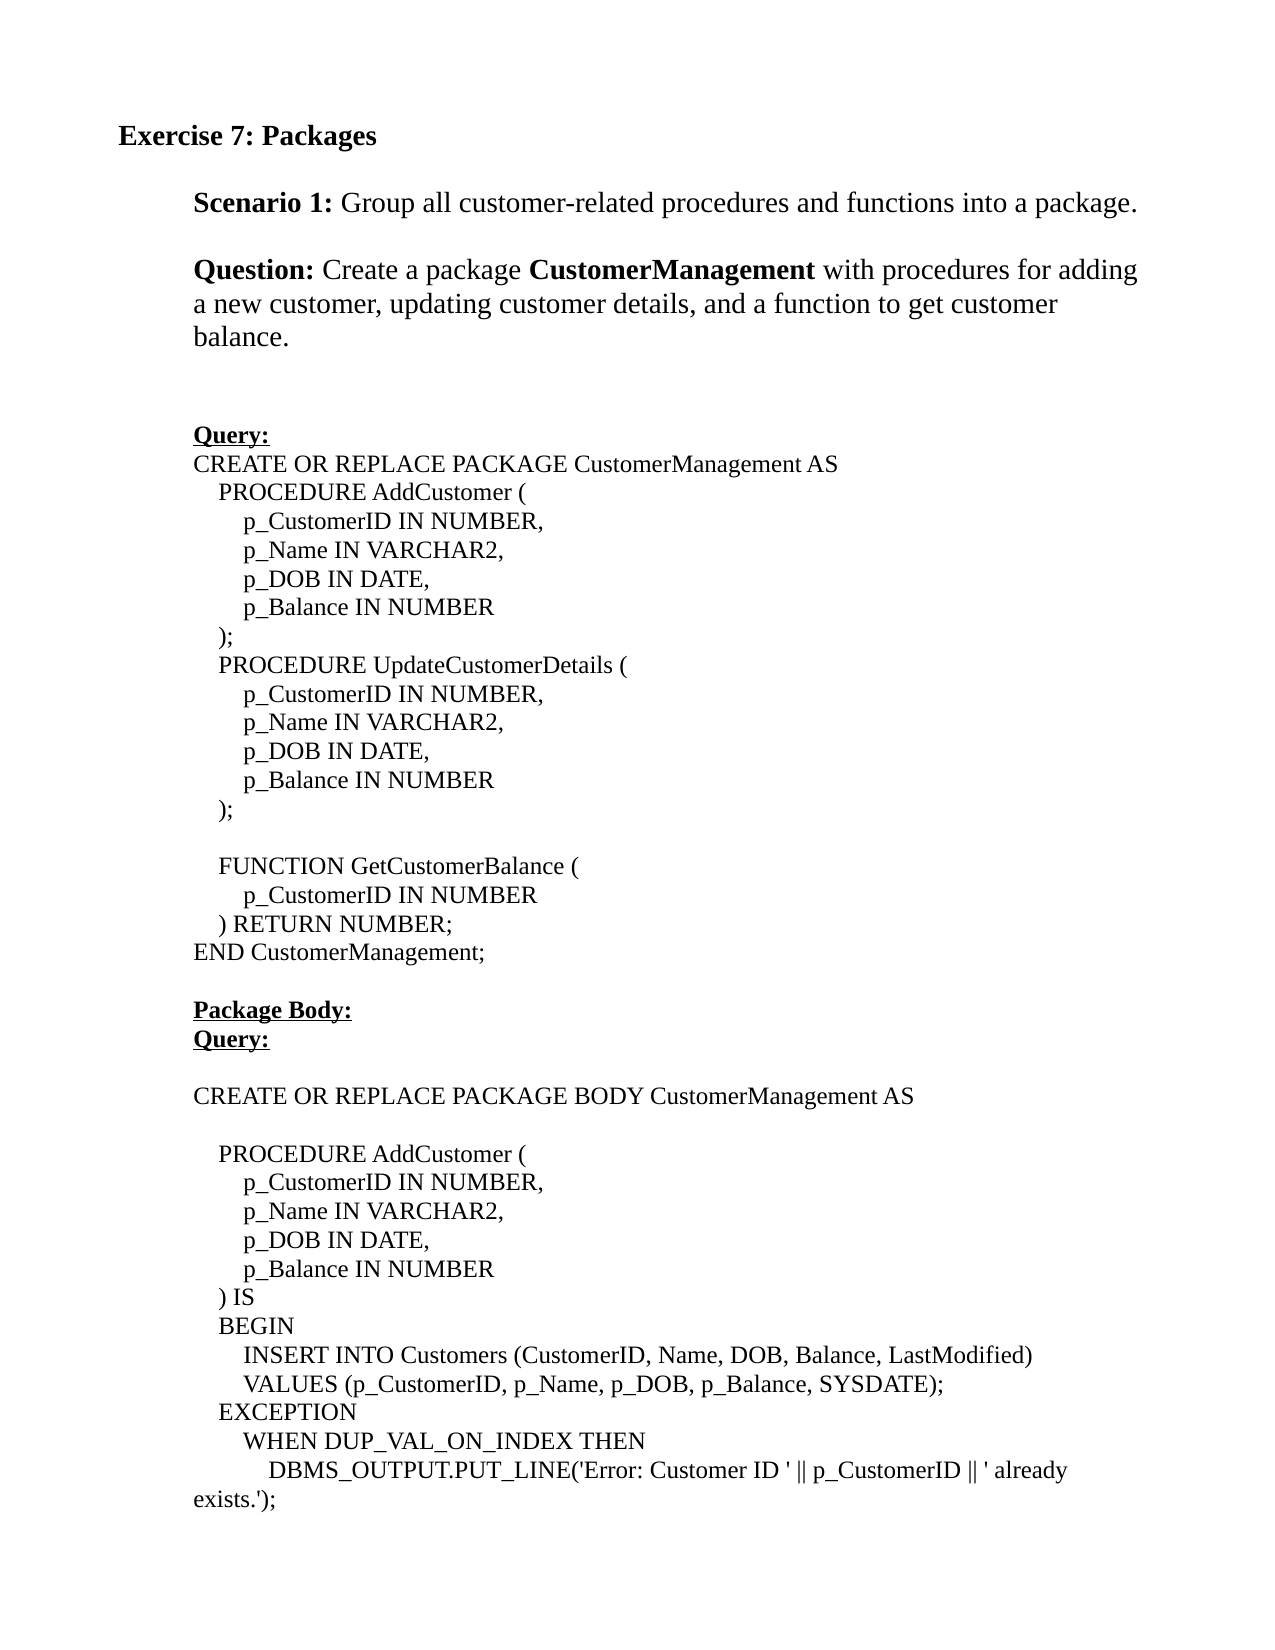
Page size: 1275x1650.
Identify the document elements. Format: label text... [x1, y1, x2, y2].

text Question: Create a package CustomerManagement with procedures for adding a new customer, updating customer details, and a function to get customer balance. [193, 252, 1157, 353]
text p_Balance IN NUMBER [193, 592, 1157, 621]
text VALUES (p_CustomerID, p_Name, p_DOB, p_Balance, SYSDATE); [193, 1369, 1157, 1397]
text PROCEDURE UpdateCustomerDetails ( [193, 650, 1157, 679]
text CREATE OR REPLACE PACKAGE BODY CustomerManagement AS [193, 1081, 1157, 1110]
text p_CustomerID IN NUMBER, [193, 506, 1157, 535]
text ); [193, 794, 1157, 822]
text END CustomerManagement; [193, 937, 1157, 966]
text EXCEPTION [193, 1397, 1157, 1426]
text p_Balance IN NUMBER [193, 1254, 1157, 1282]
text ); [193, 621, 1157, 650]
text p_Balance IN NUMBER [193, 765, 1157, 794]
text DBMS_OUTPUT.PUT_LINE('Error: Customer ID ' || p_CustomerID || ' already exists.'); [193, 1455, 1157, 1512]
text PROCEDURE AddCustomer ( [193, 477, 1157, 506]
text p_DOB IN DATE, [193, 1225, 1157, 1254]
text Package Body: [193, 995, 1157, 1024]
text p_CustomerID IN NUMBER, [193, 1167, 1157, 1196]
text BEGIN [193, 1311, 1157, 1340]
text Exercise 7: Packages [118, 118, 1157, 152]
text Scenario 1: Group all customer-related procedures and functions into a package. [193, 185, 1157, 219]
text p_Name IN VARCHAR2, [193, 707, 1157, 736]
text WHEN DUP_VAL_ON_INDEX THEN [193, 1426, 1157, 1455]
text FUNCTION GetCustomerBalance ( [118, 851, 1157, 880]
text Query: [193, 420, 1157, 449]
text p_DOB IN DATE, [193, 564, 1157, 592]
text p_CustomerID IN NUMBER [193, 880, 1157, 909]
text p_Name IN VARCHAR2, [193, 1196, 1157, 1225]
text Query: [193, 1024, 1157, 1052]
text p_Name IN VARCHAR2, [193, 535, 1157, 564]
text p_DOB IN DATE, [193, 736, 1157, 765]
text PROCEDURE AddCustomer ( [193, 1139, 1157, 1167]
text INSERT INTO Customers (CustomerID, Name, DOB, Balance, LastModified) [193, 1340, 1157, 1369]
text ) RETURN NUMBER; [193, 909, 1157, 937]
text p_CustomerID IN NUMBER, [193, 679, 1157, 707]
text CREATE OR REPLACE PACKAGE CustomerManagement AS [193, 449, 1157, 477]
text ) IS [193, 1282, 1157, 1311]
